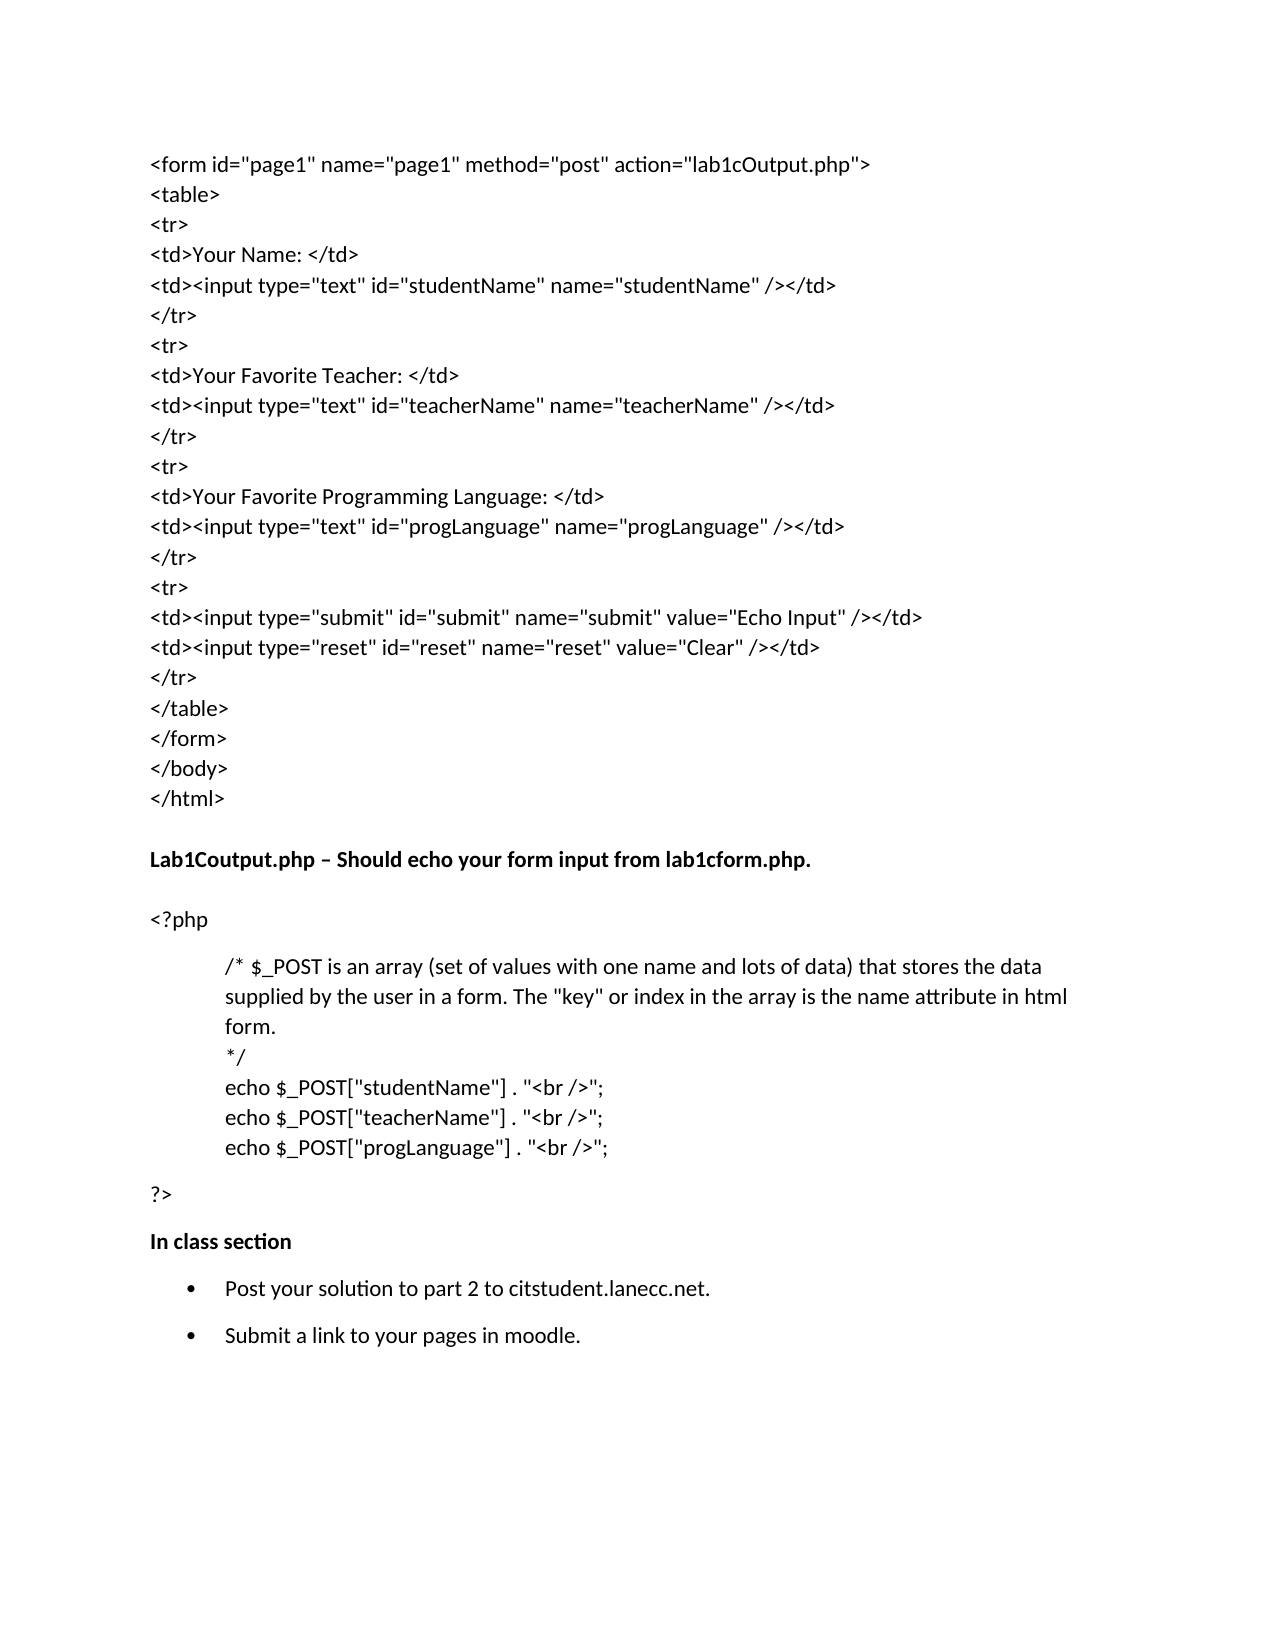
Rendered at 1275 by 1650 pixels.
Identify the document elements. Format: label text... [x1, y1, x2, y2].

text ?> [150, 1180, 1125, 1208]
text /* $_POST is an array (set of values with one name and lots of data) that stores the data supplied by the user in a form. The "key" or index in the array is the name attribute in html form. */ echo $_POST["studentName"] . "<br />"; echo $_POST["teacherName"] . "<br />"; echo $_POST["progLanguage"] . "<br />"; [225, 952, 1125, 1161]
list Submit a link to your pages in moodle. [187, 1321, 1125, 1349]
text In class section [150, 1227, 1125, 1255]
list Post your solution to part 2 to citstudent.lanecc.net. [187, 1274, 1125, 1302]
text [150, 150, 1125, 933]
